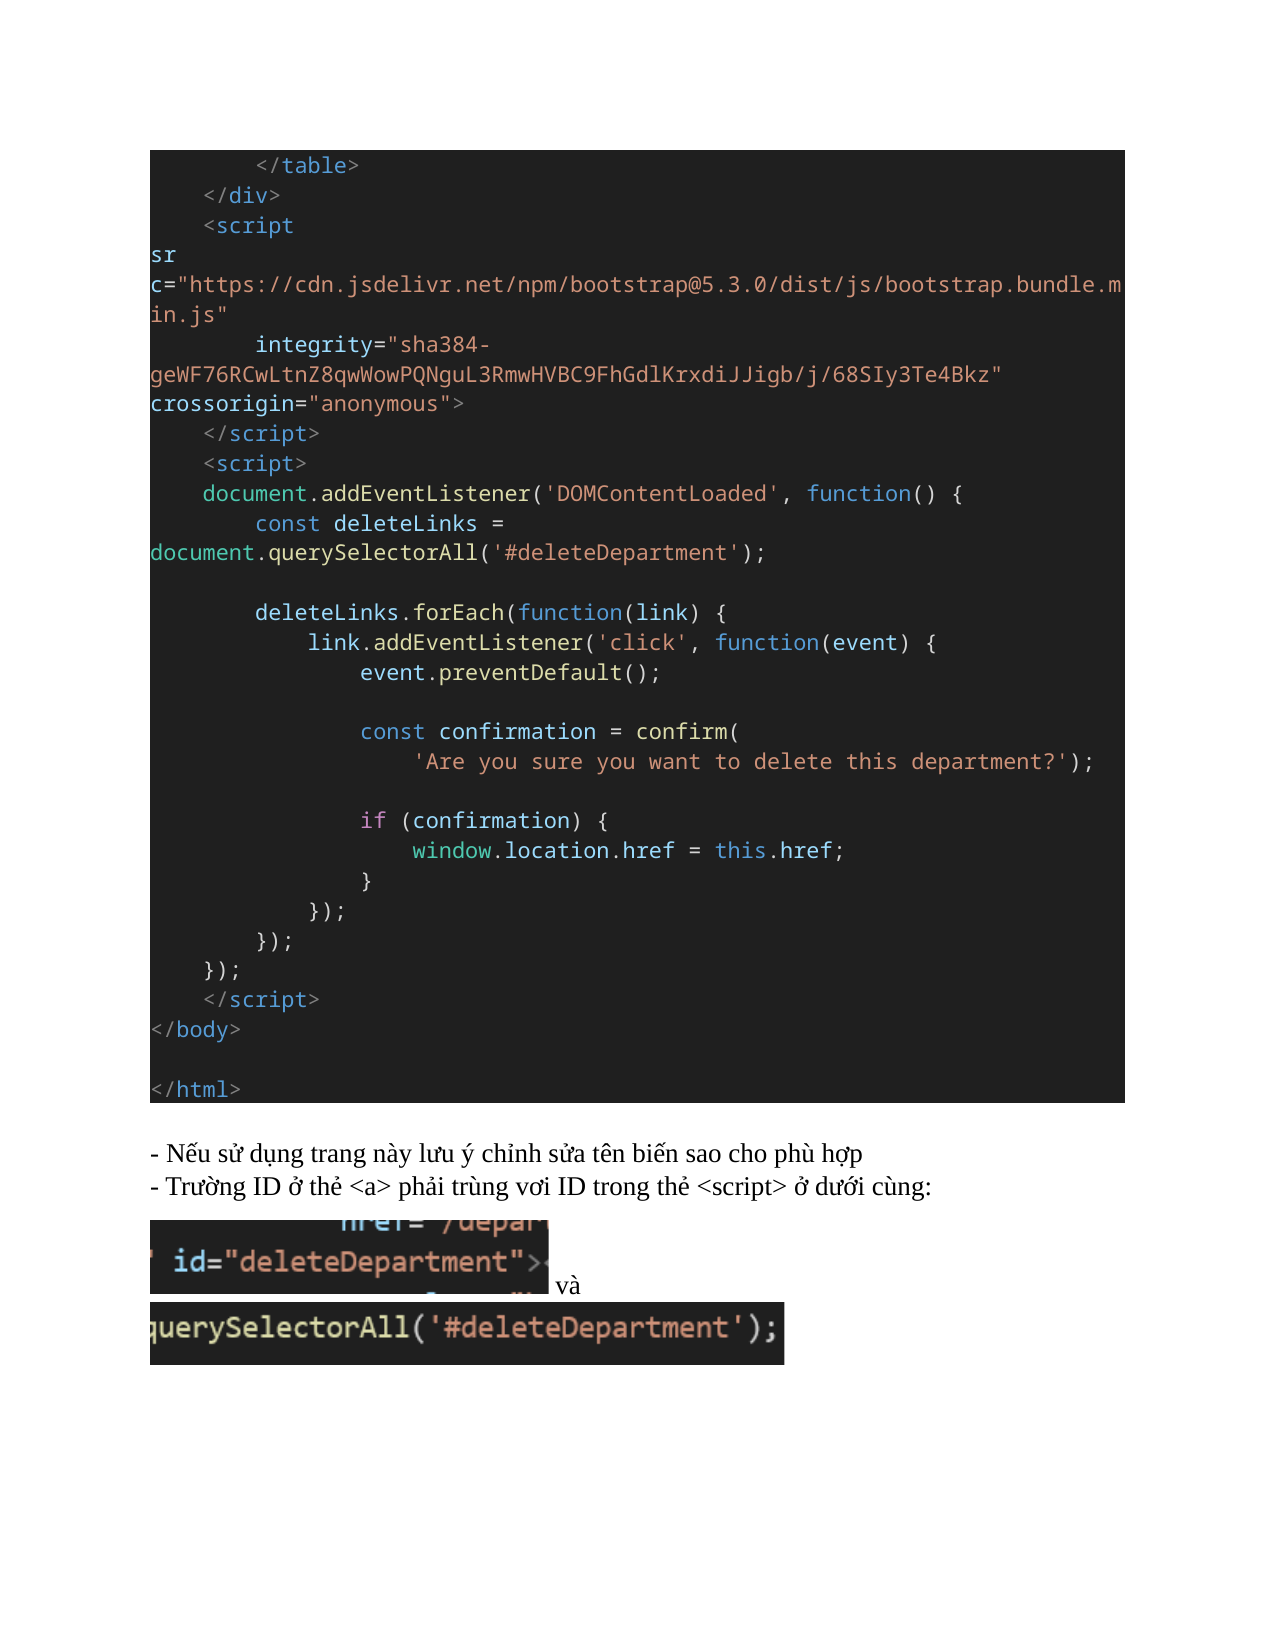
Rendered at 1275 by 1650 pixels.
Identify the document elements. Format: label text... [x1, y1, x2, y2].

picture [150, 1220, 549, 1294]
text </script> [150, 984, 1125, 1014]
text </script> [150, 418, 1125, 448]
text link.addEventListener('click', function(event) { [150, 627, 1125, 656]
text <script src="https://cdn.jsdelivr.net/npm/bootstrap@5.3.0/dist/js/bootstrap.bundle.min.js" [150, 209, 1125, 329]
text </body> [150, 1014, 1125, 1044]
picture [150, 1302, 785, 1365]
text const deleteLinks = document.querySelectorAll('#deleteDepartment'); [150, 507, 1125, 567]
text integrity="sha384-geWF76RCwLtnZ8qwWowPQNguL3RmwHVBC9FhGdlKrxdiJJigb/j/68SIy3Te4Bkz" crossorigin="anonymous"> [150, 329, 1125, 418]
text const confirmation = confirm( [150, 716, 1125, 746]
text if (confirmation) { [150, 805, 1125, 835]
text }); [150, 954, 1125, 984]
text document.addEventListener('DOMContentLoaded', function() { [150, 478, 1125, 507]
text </div> [150, 180, 1125, 209]
text </table> [150, 150, 1125, 180]
text }); [150, 924, 1125, 954]
text deleteLinks.forEach(function(link) { [150, 597, 1125, 627]
text } [150, 865, 1125, 895]
text 'Are you sure you want to delete this department?'); [150, 746, 1125, 776]
text window.location.href = this.href; [150, 835, 1125, 865]
text </html> [150, 1073, 1125, 1103]
text - Nếu sử dụng trang này lưu ý chỉnh sửa tên biến sao cho phù hợp - Trường ID ở thẻ <a> phải trùng vơi ID trong thẻ <script> ở dưới cùng: [150, 1103, 1125, 1202]
text <script> [150, 448, 1125, 478]
text }); [150, 895, 1125, 924]
text event.preventDefault(); [150, 656, 1125, 686]
